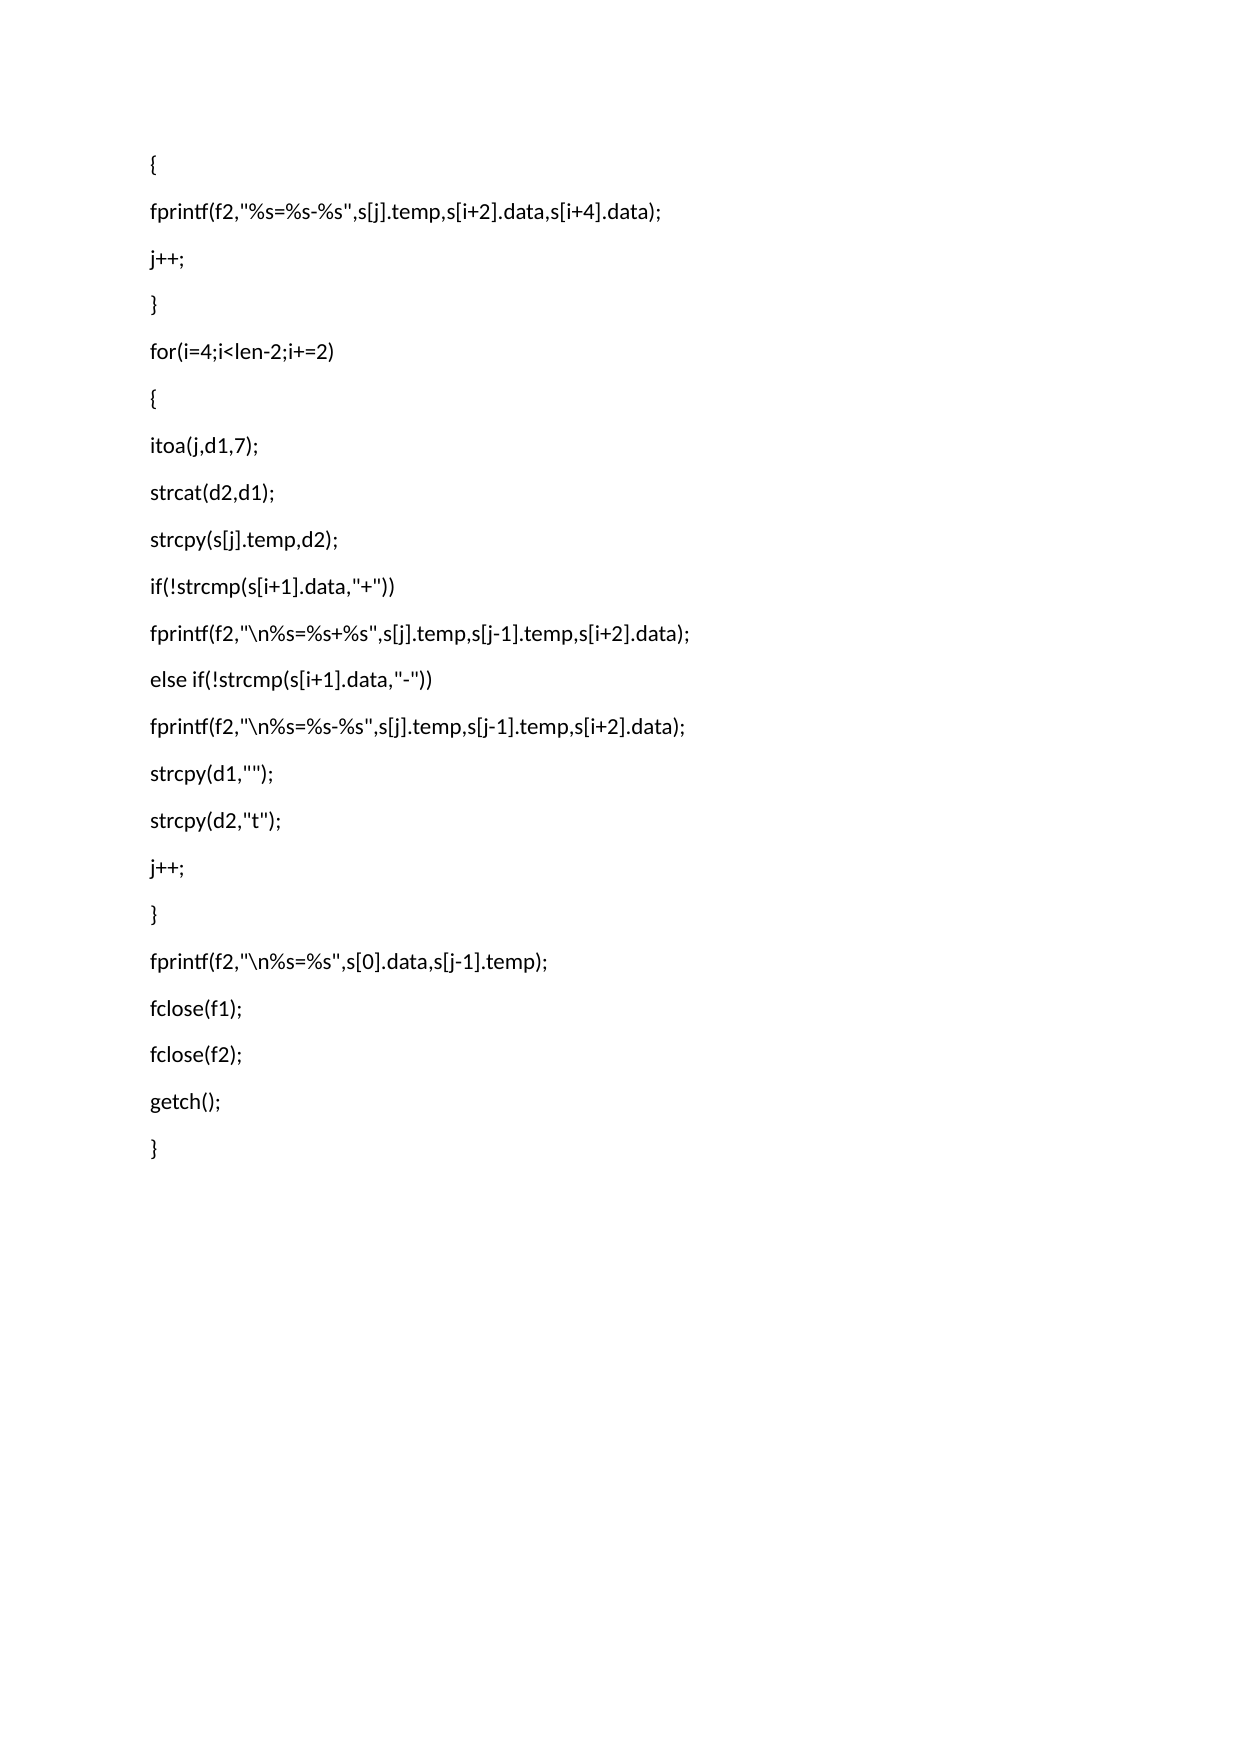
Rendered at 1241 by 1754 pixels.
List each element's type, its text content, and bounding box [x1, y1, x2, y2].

text } [150, 291, 1090, 319]
text fclose(f2); [150, 1041, 1090, 1069]
text strcpy(d2,"t"); [150, 806, 1090, 834]
text strcpy(s[j].temp,d2); [150, 525, 1090, 553]
text { [150, 150, 1090, 178]
text fprintf(f2,"\n%s=%s+%s",s[j].temp,s[j-1].temp,s[i+2].data); [150, 619, 1090, 647]
text for(i=4;i<len-2;i+=2) [150, 337, 1090, 366]
text fprintf(f2,"\n%s=%s-%s",s[j].temp,s[j-1].temp,s[i+2].data); [150, 712, 1090, 741]
text { [150, 384, 1090, 412]
text fprintf(f2,"\n%s=%s",s[0].data,s[j-1].temp); [150, 947, 1090, 975]
text } [150, 1134, 1090, 1162]
text strcpy(d1,""); [150, 759, 1090, 787]
text } [150, 900, 1090, 928]
text itoa(j,d1,7); [150, 431, 1090, 459]
text if(!strcmp(s[i+1].data,"+")) [150, 572, 1090, 600]
text fprintf(f2,"%s=%s-%s",s[j].temp,s[i+2].data,s[i+4].data); [150, 197, 1090, 225]
text j++; [150, 244, 1090, 272]
text else if(!strcmp(s[i+1].data,"-")) [150, 666, 1090, 694]
text j++; [150, 853, 1090, 881]
text strcat(d2,d1); [150, 478, 1090, 506]
text getch(); [150, 1087, 1090, 1116]
text fclose(f1); [150, 994, 1090, 1022]
